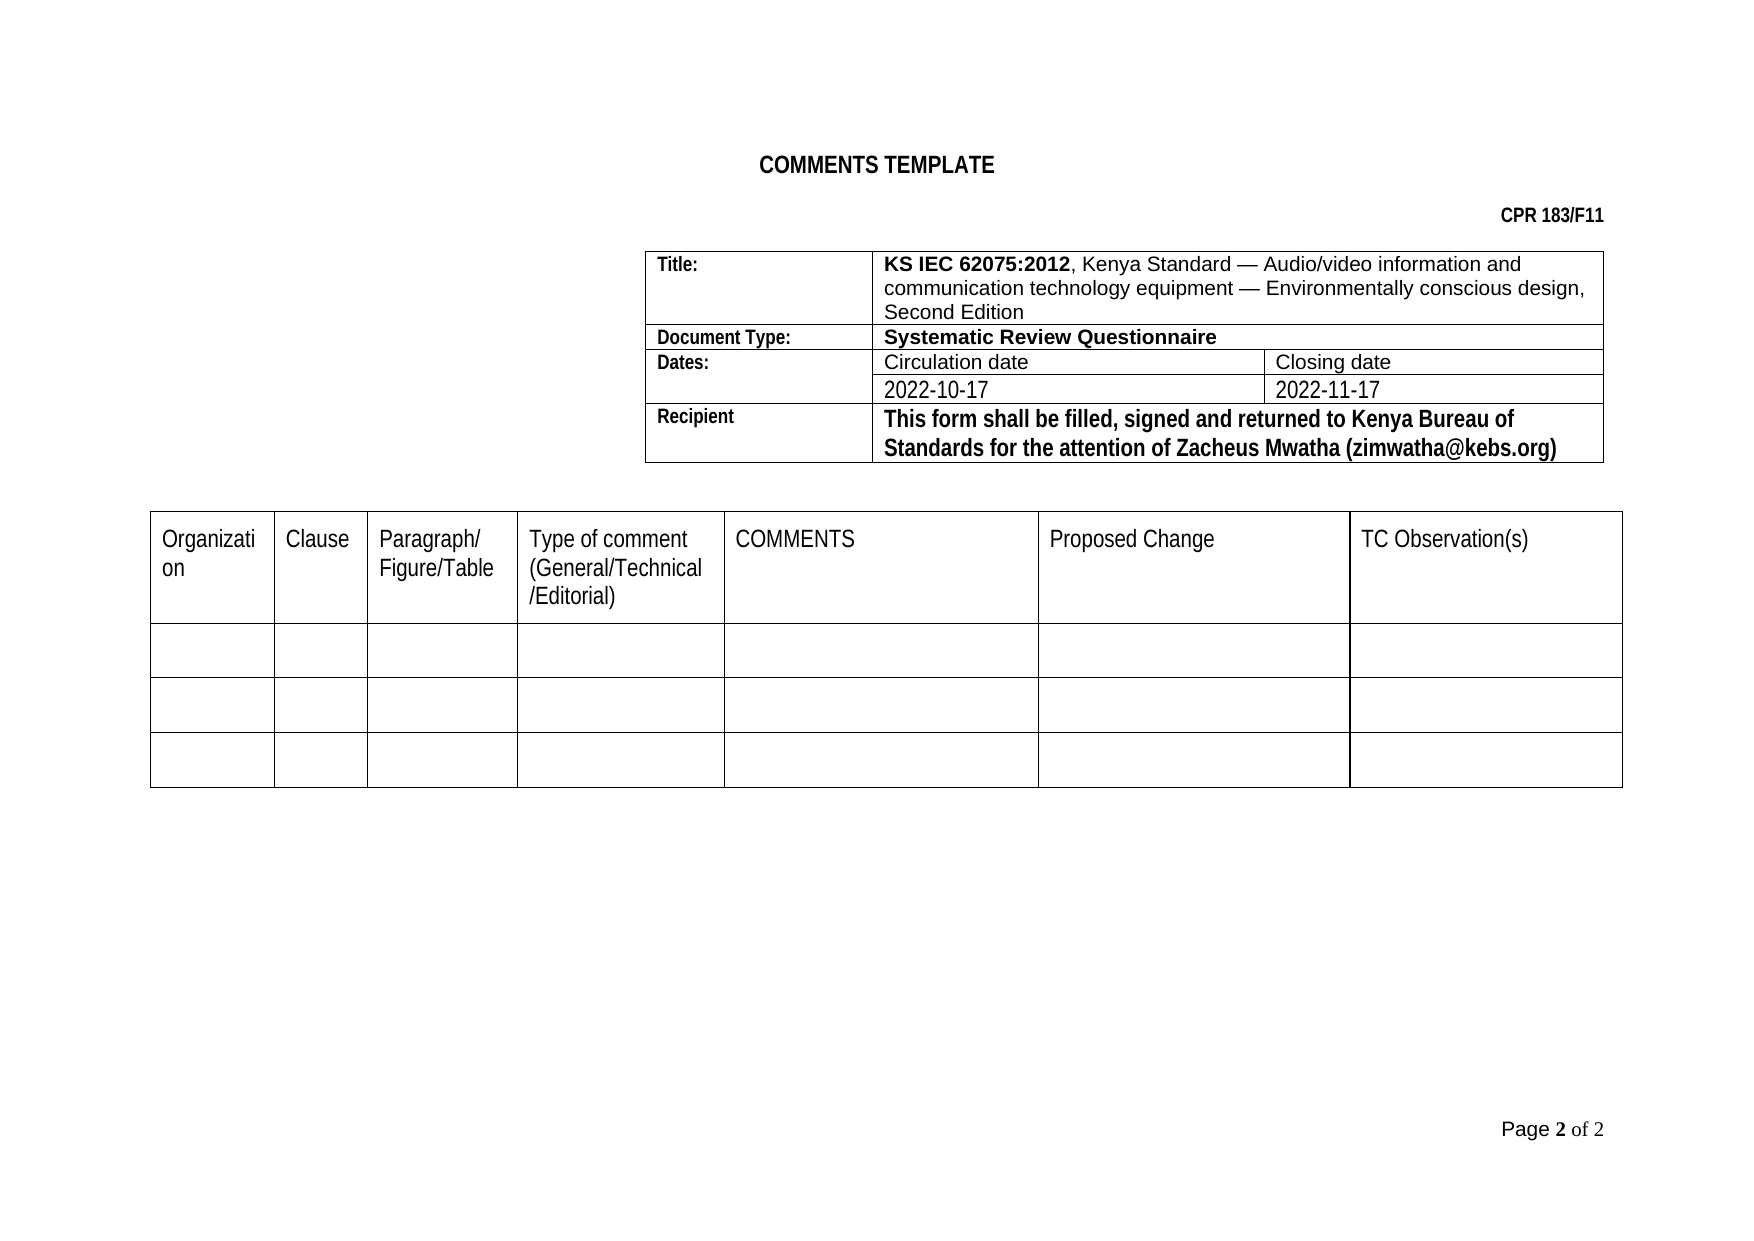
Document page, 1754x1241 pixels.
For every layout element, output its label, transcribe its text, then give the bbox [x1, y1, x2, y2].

table_header Organization [151, 512, 274, 622]
table_header COMMENTS [725, 512, 1038, 622]
table_header TC Observation(s) [1351, 512, 1622, 622]
table_cell Recipient [646, 404, 872, 462]
table_header Type of comment (General/Technical /Editorial) [518, 512, 724, 622]
table_cell [725, 678, 1038, 732]
table_cell [151, 624, 274, 677]
table_cell This form shall be filled, signed and returned to Kenya Bureau of Standards for the attention of Zacheus Mwatha (zimwatha@kebs.org) [873, 404, 1603, 462]
table_cell [151, 733, 274, 787]
table_cell 2022-10-17 [873, 375, 1264, 403]
table_cell [1039, 678, 1349, 732]
table_cell [725, 733, 1038, 787]
table_cell [368, 733, 517, 787]
table_cell [275, 733, 367, 787]
table_header Title: [646, 252, 872, 323]
table_cell Systematic Review Questionnaire [873, 325, 1603, 348]
table_cell [1351, 624, 1622, 677]
table_cell [1351, 733, 1622, 787]
table_cell Closing date [1265, 350, 1603, 373]
table_header KS IEC 62075:2012, Kenya Standard — Audio/video information and communication technology equipment — Environmentally conscious design, Second Edition [873, 252, 1603, 323]
text CPR 183/F11 [150, 203, 1604, 227]
table_cell [275, 624, 367, 677]
text COMMENTS TEMPLATE [150, 150, 1604, 179]
table_cell [518, 733, 724, 787]
table_header Clause [275, 512, 367, 622]
table_cell [1039, 624, 1349, 677]
table_cell [518, 678, 724, 732]
table_header Proposed Change [1039, 512, 1349, 622]
table_cell [275, 678, 367, 732]
table_cell [368, 678, 517, 732]
table_cell [151, 678, 274, 732]
table_cell [518, 624, 724, 677]
table_cell Document Type: [646, 325, 872, 348]
table_cell Circulation date [873, 350, 1264, 373]
table_cell Dates: [646, 350, 872, 403]
table_cell [1351, 678, 1622, 732]
table_cell [368, 624, 517, 677]
table_header Paragraph/ Figure/Table [368, 512, 517, 622]
table_cell [1039, 733, 1349, 787]
table_cell 2022-11-17 [1265, 375, 1603, 403]
table_cell [725, 624, 1038, 677]
